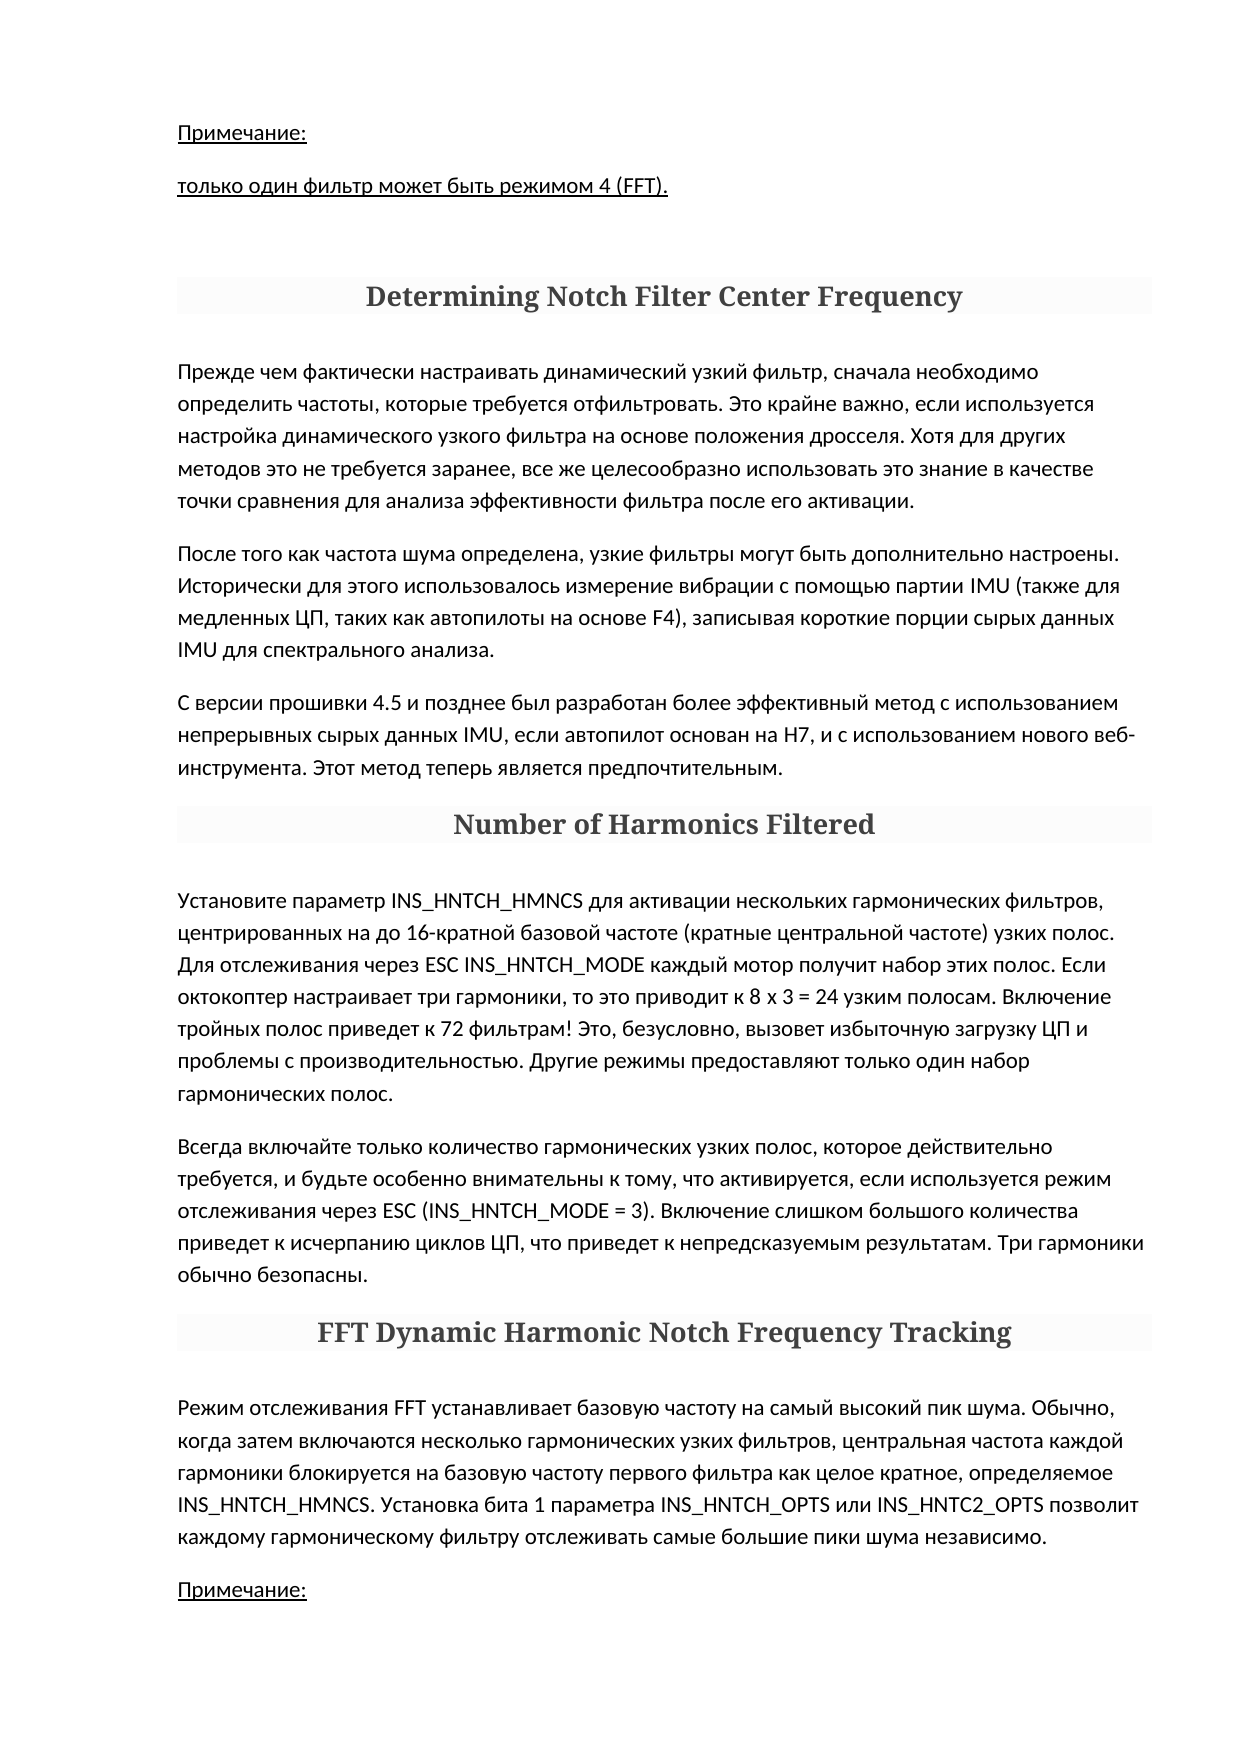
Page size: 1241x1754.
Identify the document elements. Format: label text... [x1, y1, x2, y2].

text После того как частота шума определена, узкие фильтры могут быть дополнительно настроены. Исторически для этого использовалось измерение вибрации с помощью партии IMU (также для медленных ЦП, таких как автопилоты на основе F4), записывая короткие порции сырых данных IMU для спектрального анализа. [177, 539, 1152, 663]
subtitle Number of Harmonics Filtered [177, 806, 1152, 843]
text только один фильтр может быть режимом 4 (FFT). [177, 171, 1152, 199]
text Примечание: [177, 1575, 1152, 1603]
text Установите параметр INS_HNTCH_HMNCS для активации нескольких гармонических фильтров, центрированных на до 16-кратной базовой частоте (кратные центральной частоте) узких полос. Для отслеживания через ESC INS_HNTCH_MODE каждый мотор получит набор этих полос. Если октокоптер настраивает три гармоники, то это приводит к 8 x 3 = 24 узким полосам. Включение тройных полос приведет к 72 фильтрам! Это, безусловно, вызовет избыточную загрузку ЦП и проблемы с производительностью. Другие режимы предоставляют только один набор гармонических полос. [177, 886, 1152, 1107]
subtitle FFT Dynamic Harmonic Notch Frequency Tracking [177, 1314, 1152, 1351]
text С версии прошивки 4.5 и позднее был разработан более эффективный метод с использованием непрерывных сырых данных IMU, если автопилот основан на H7, и с использованием нового веб-инструмента. Этот метод теперь является предпочтительным. [177, 688, 1152, 781]
text Всегда включайте только количество гармонических узких полос, которое действительно требуется, и будьте особенно внимательны к тому, что активируется, если используется режим отслеживания через ESC (INS_HNTCH_MODE = 3). Включение слишком большого количества приведет к исчерпанию циклов ЦП, что приведет к непредсказуемым результатам. Три гармоники обычно безопасны. [177, 1132, 1152, 1289]
text Прежде чем фактически настраивать динамический узкий фильтр, сначала необходимо определить частоты, которые требуется отфильтровать. Это крайне важно, если используется настройка динамического узкого фильтра на основе положения дросселя. Хотя для других методов это не требуется заранее, все же целесообразно использовать это знание в качестве точки сравнения для анализа эффективности фильтра после его активации. [177, 357, 1152, 514]
subtitle Determining Notch Filter Center Frequency [177, 277, 1152, 314]
text Режим отслеживания FFT устанавливает базовую частоту на самый высокий пик шума. Обычно, когда затем включаются несколько гармонических узких фильтров, центральная частота каждой гармоники блокируется на базовую частоту первого фильтра как целое кратное, определяемое INS_HNTCH_HMNCS. Установка бита 1 параметра INS_HNTCH_OPTS или INS_HNTC2_OPTS позволит каждому гармоническому фильтру отслеживать самые большие пики шума независимо. [177, 1393, 1152, 1550]
text Примечание: [177, 118, 1152, 146]
